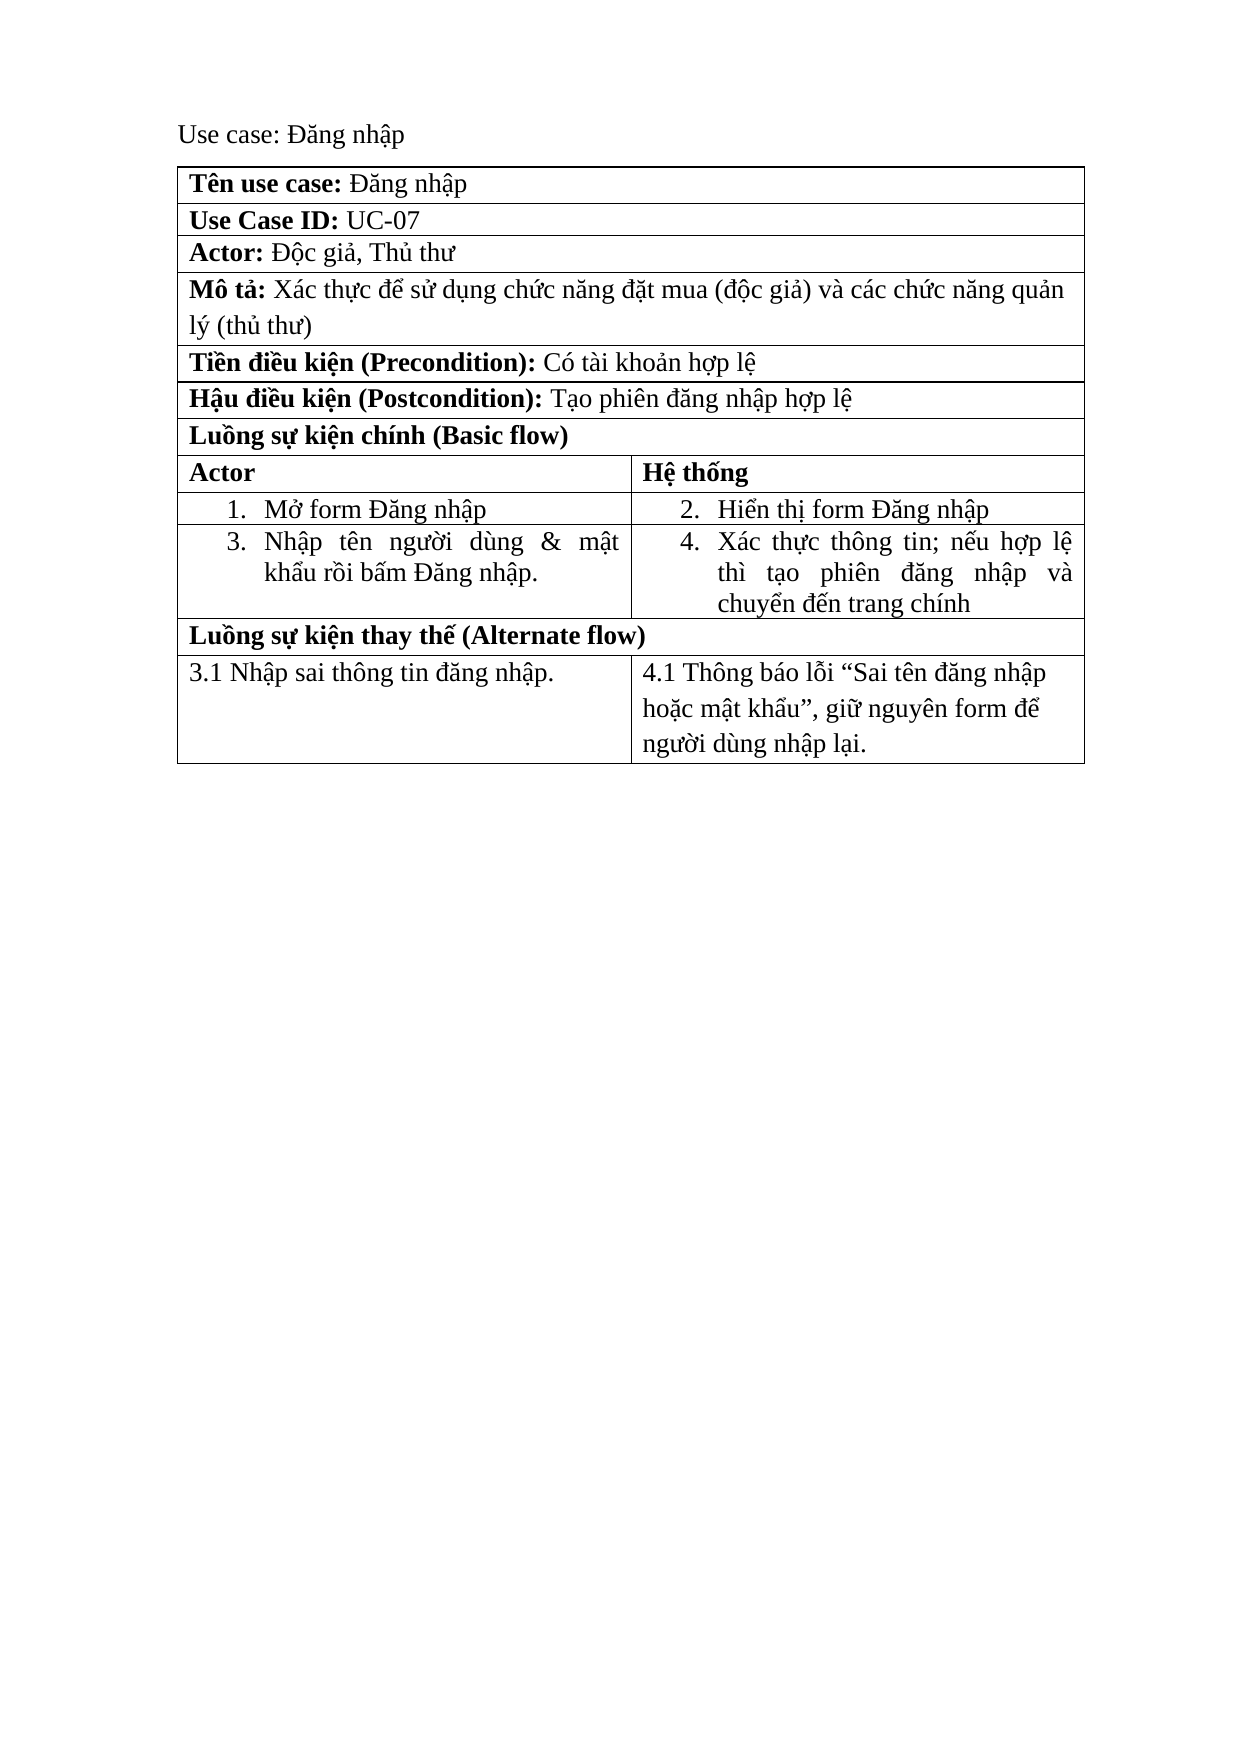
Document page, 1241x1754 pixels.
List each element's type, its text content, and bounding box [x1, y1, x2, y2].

table_cell Mở form Đăng nhập [178, 493, 631, 524]
table_cell Use Case ID: UC-07 [178, 204, 1084, 235]
table_cell Hệ thống [632, 456, 1084, 492]
table_cell Actor: Độc giả, Thủ thư [178, 236, 1084, 272]
table_cell Nhập tên người dùng & mật khẩu rồi bấm Đăng nhập. [178, 525, 631, 618]
table_header Tên use case: Đăng nhập [178, 168, 1084, 203]
text Use case: Đăng nhập [177, 118, 1122, 149]
table_cell 4.1 Thông báo lỗi “Sai tên đăng nhập hoặc mật khẩu”, giữ nguyên form để người dùng nhập lại. [632, 656, 1084, 763]
table_cell Luồng sự kiện chính (Basic flow) [178, 419, 1084, 455]
table_cell Mô tả: Xác thực để sử dụng chức năng đặt mua (độc giả) và các chức năng quản lý (thủ thư) [178, 273, 1084, 344]
table_cell Hậu điều kiện (Postcondition): Tạo phiên đăng nhập hợp lệ [178, 383, 1084, 418]
table_cell Actor [178, 456, 631, 492]
table_cell Hiển thị form Đăng nhập [632, 493, 1084, 524]
table_cell Luồng sự kiện thay thế (Alternate flow) [178, 619, 1084, 655]
table_cell Xác thực thông tin; nếu hợp lệ thì tạo phiên đăng nhập và chuyển đến trang chính [632, 525, 1084, 618]
table_cell 3.1 Nhập sai thông tin đăng nhập. [178, 656, 631, 763]
table_cell Tiền điều kiện (Precondition): Có tài khoản hợp lệ [178, 346, 1084, 381]
